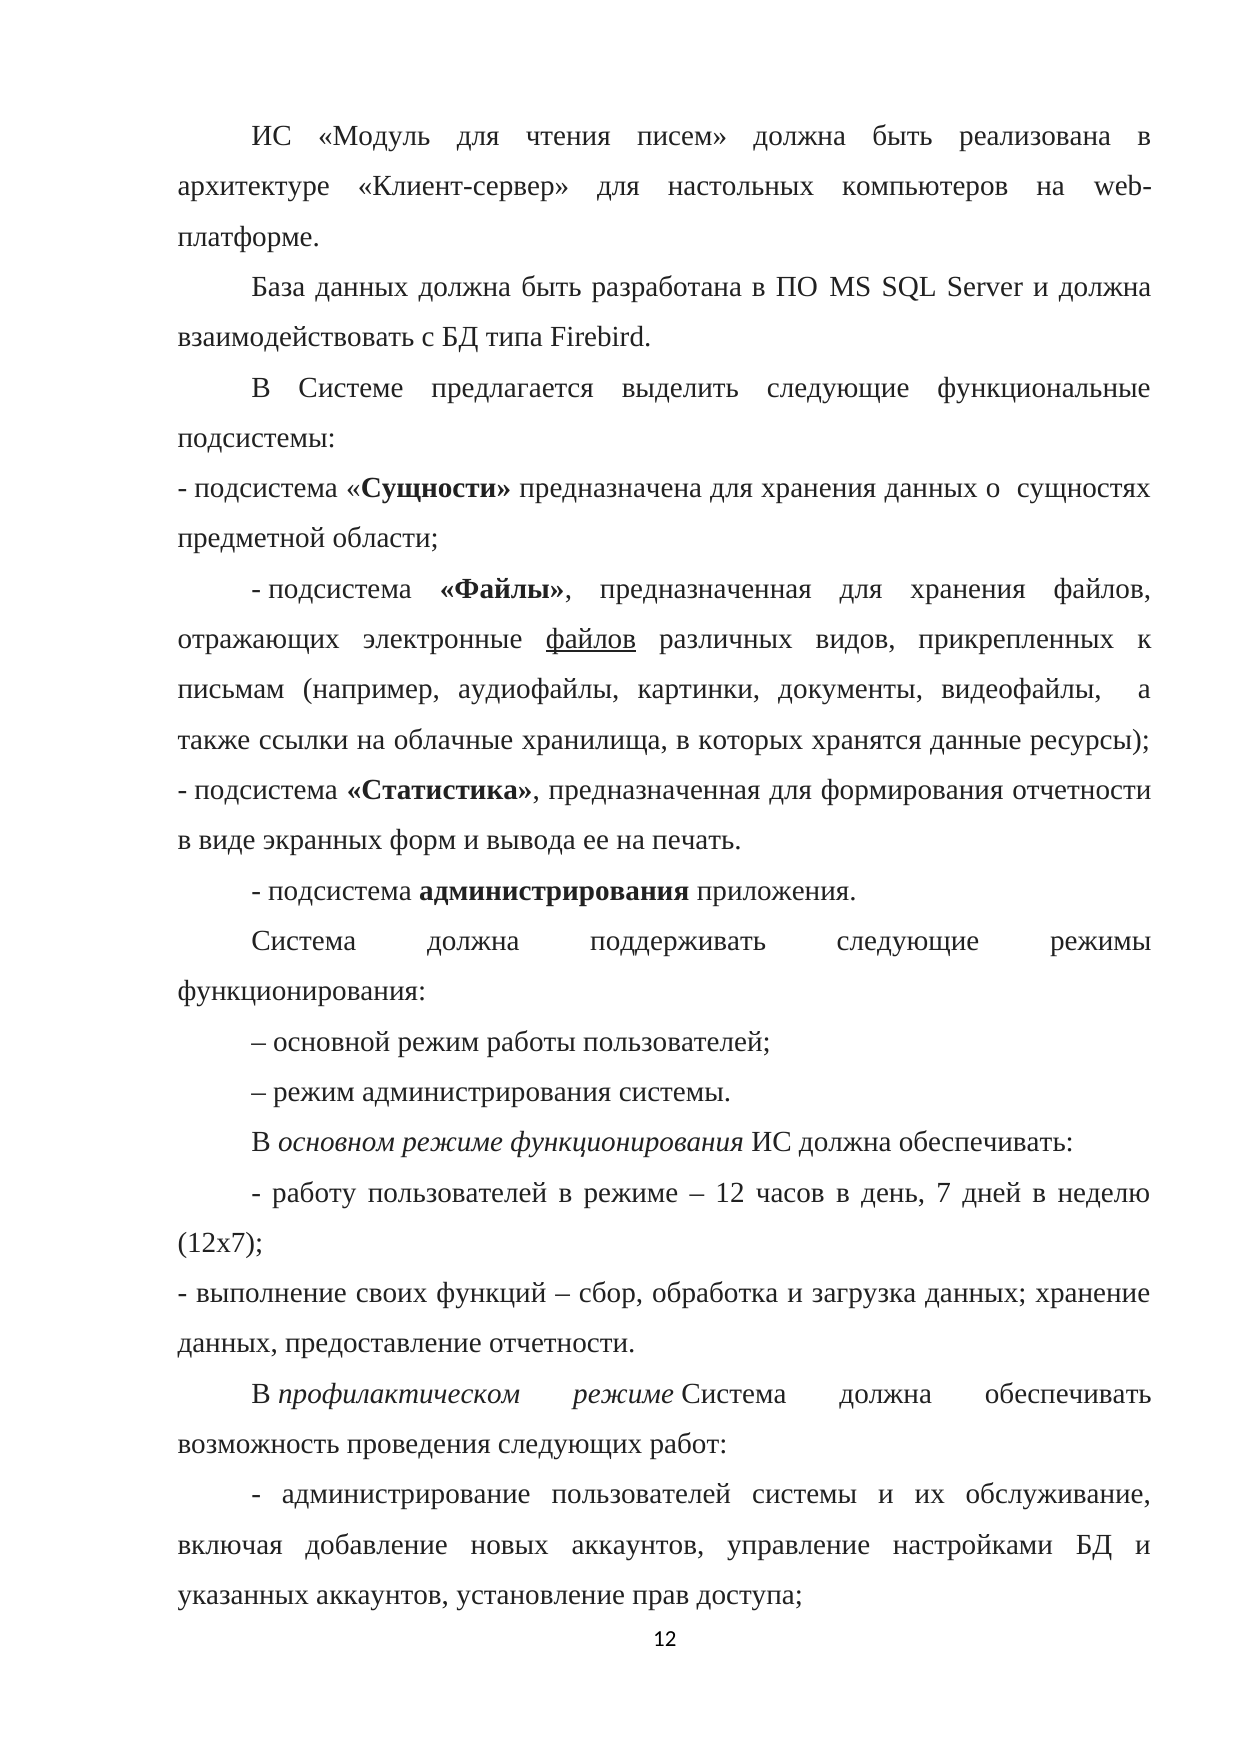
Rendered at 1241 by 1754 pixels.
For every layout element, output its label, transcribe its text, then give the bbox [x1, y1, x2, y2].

text В профилактическом режиме Система должна обеспечивать возможность проведения следующих работ: [177, 1376, 1152, 1460]
text – основной режим работы пользователей; [177, 1024, 1152, 1057]
text – режим администрирования системы. [177, 1074, 1152, 1108]
text - подсистема «Файлы», предназначенная для хранения файлов, отражающих электронные файлов различных видов, прикрепленных к письмам (например, аудиофайлы, картинки, документы, видеофайлы, а также ссылки на облачные хранилища, в которых хранятся данные ресурсы); - подсистема «Статистика», предназначенная для формирования отчетности в виде экранных форм и вывода ее на печать. [177, 571, 1152, 856]
text В Системе предлагается выделить следующие функциональные подсистемы: - подсистема «Сущности» предназначена для хранения данных о сущностях предметной области; [177, 370, 1152, 554]
text - администрирование пользователей системы и их обслуживание, включая добавление новых аккаунтов, управление настройками БД и указанных аккаунтов, установление прав доступа; [177, 1477, 1152, 1611]
text - работу пользователей в режиме – 12 часов в день, 7 дней в неделю (12х7); - выполнение своих функций – сбор, обработка и загрузка данных; хранение данных, предоставление отчетности. [177, 1175, 1152, 1359]
text - подсистема администрирования приложения. [177, 873, 1152, 906]
text База данных должна быть разработана в ПО MS SQL Server и должна взаимодействовать с БД типа Firebird. [177, 269, 1152, 353]
text ИС «Модуль для чтения писем» должна быть реализована в архитектуре «Клиент-сервер» для настольных компьютеров на web-платформе. [177, 118, 1152, 252]
text Система должна поддерживать следующие режимы функционирования: [177, 923, 1152, 1007]
text В основном режиме функционирования ИС должна обеспечивать: [177, 1124, 1152, 1158]
